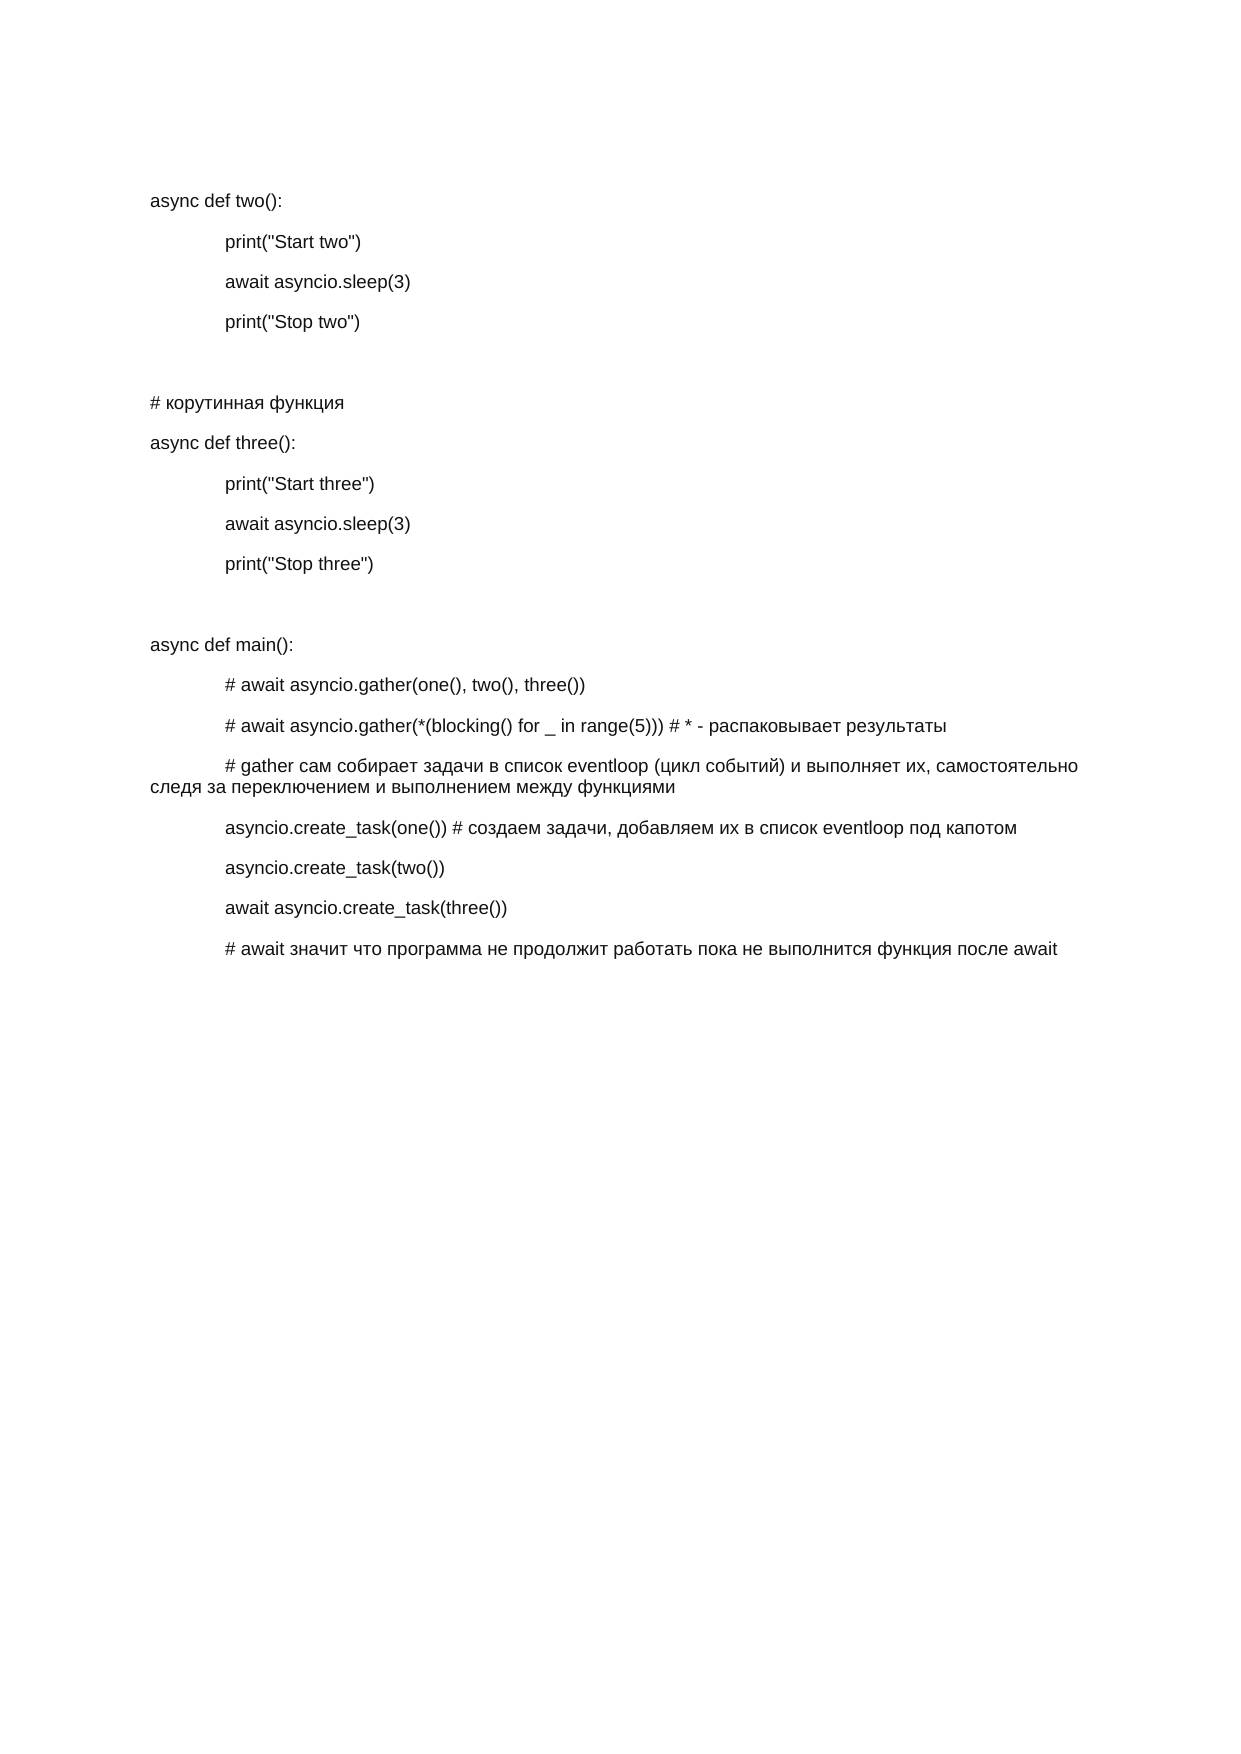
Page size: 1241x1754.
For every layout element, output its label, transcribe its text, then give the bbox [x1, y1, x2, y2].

text async def three(): [150, 432, 1090, 454]
text # await значит что программа не продолжит работать пока не выполнится функция после await [150, 937, 1090, 959]
text print("Stop two") [150, 311, 1090, 333]
text async def main(): [150, 634, 1090, 655]
text print("Start three") [150, 472, 1090, 494]
text print("Stop three") [150, 553, 1090, 575]
text await asyncio.sleep(3) [150, 271, 1090, 292]
text asyncio.create_task(one()) # создаем задачи, добавляем их в список eventloop под капотом [150, 817, 1090, 838]
text await asyncio.create_task(three()) [150, 897, 1090, 919]
text await asyncio.sleep(3) [150, 513, 1090, 534]
text print("Start two") [150, 231, 1090, 252]
text # await asyncio.gather(*(blocking() for _ in range(5))) # * - распаковывает результаты [150, 714, 1090, 736]
text async def two(): [150, 190, 1090, 212]
text asyncio.create_task(two()) [150, 857, 1090, 878]
text # корутинная функция [150, 392, 1090, 413]
text # gather сам собирает задачи в список eventloop (цикл событий) и выполняет их, самостоятельно следя за переключением и выполнением между функциями [150, 755, 1090, 798]
text # await asyncio.gather(one(), two(), three()) [150, 674, 1090, 696]
